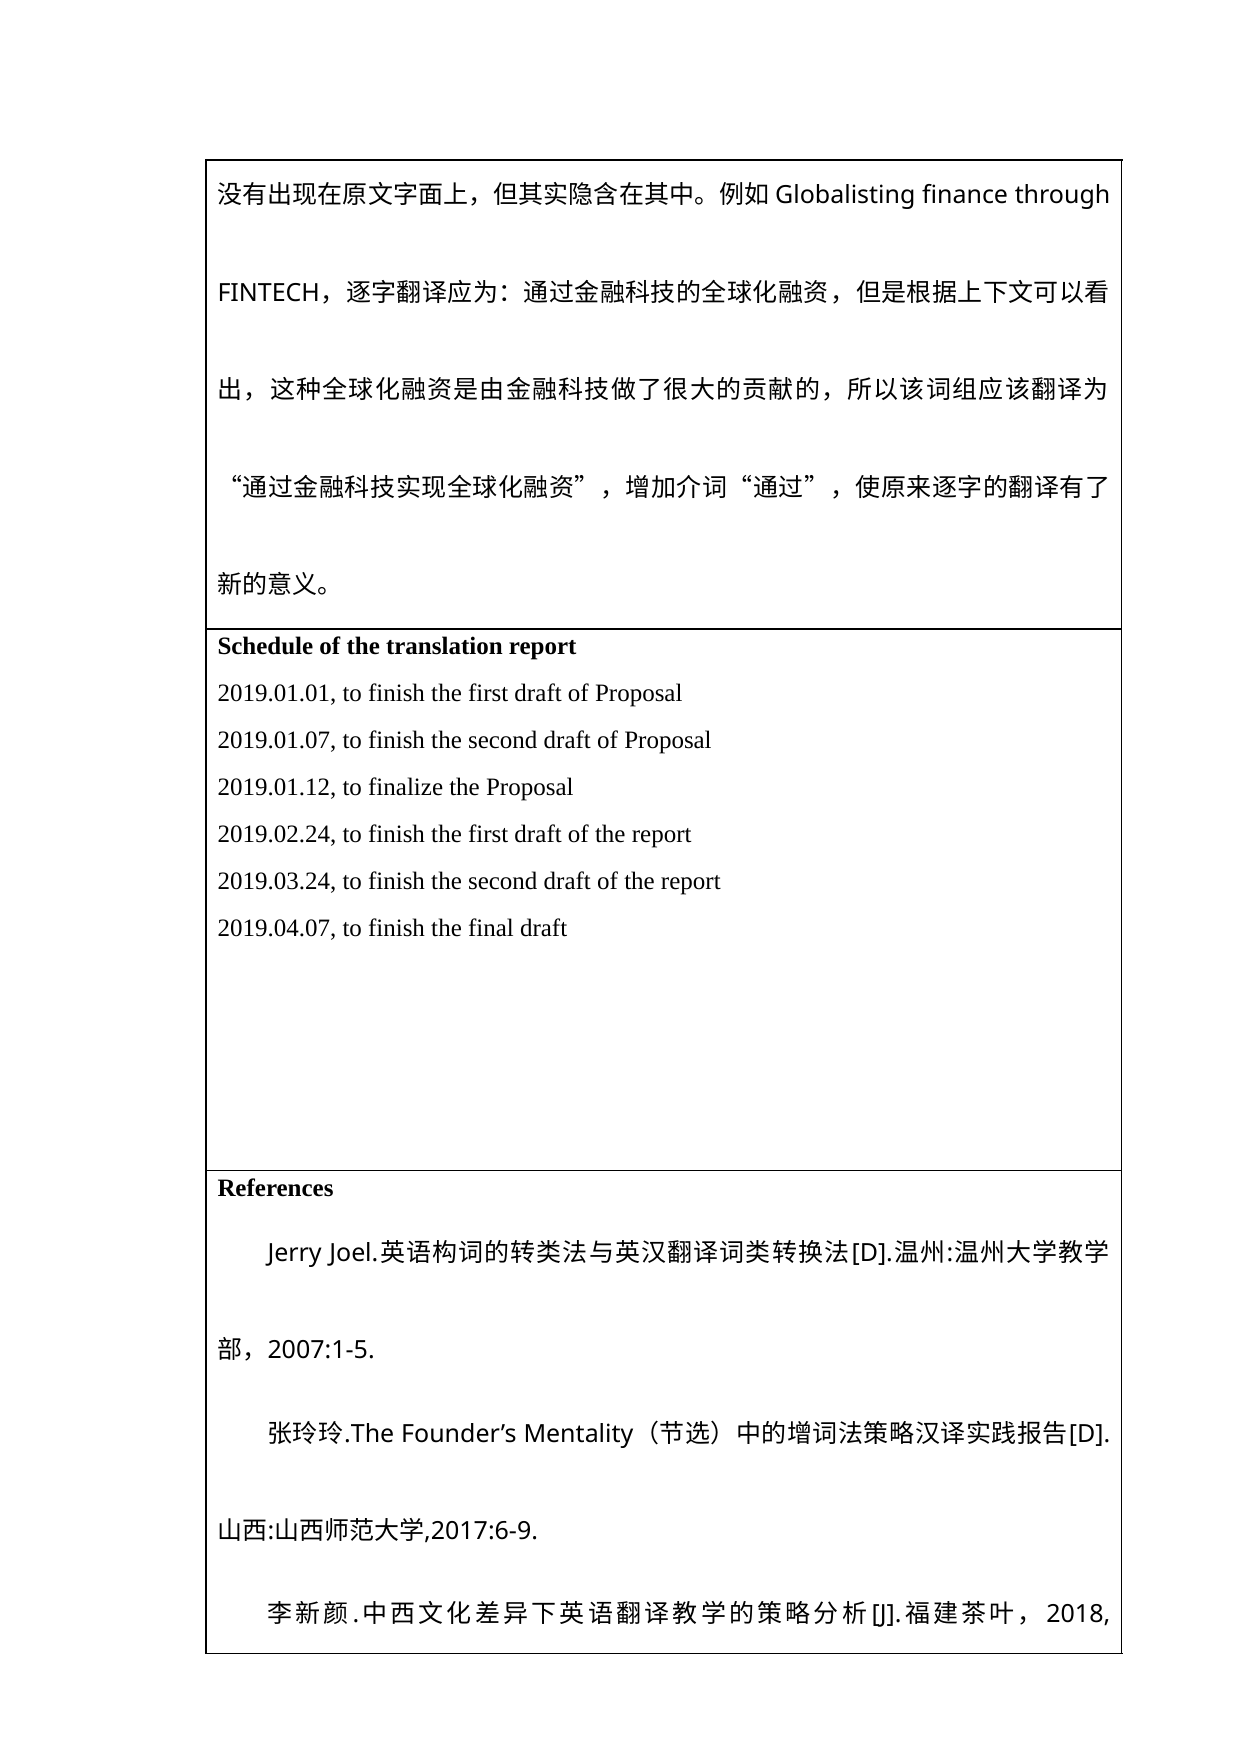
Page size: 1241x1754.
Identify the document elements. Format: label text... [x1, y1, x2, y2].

table_cell Schedule of the translation report 2019.01.01, to finish the first draft of Proposal 2019.01.07, to finish the second draft of Proposal 2019.01.12, to finalize the Proposal 2019.02.24, to finish the first draft of the report 2019.03.24, to finish the second draft of the report 2019.04.07, to finish the final draft [207, 630, 1121, 1170]
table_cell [207, 1171, 1121, 1652]
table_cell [207, 161, 1121, 628]
